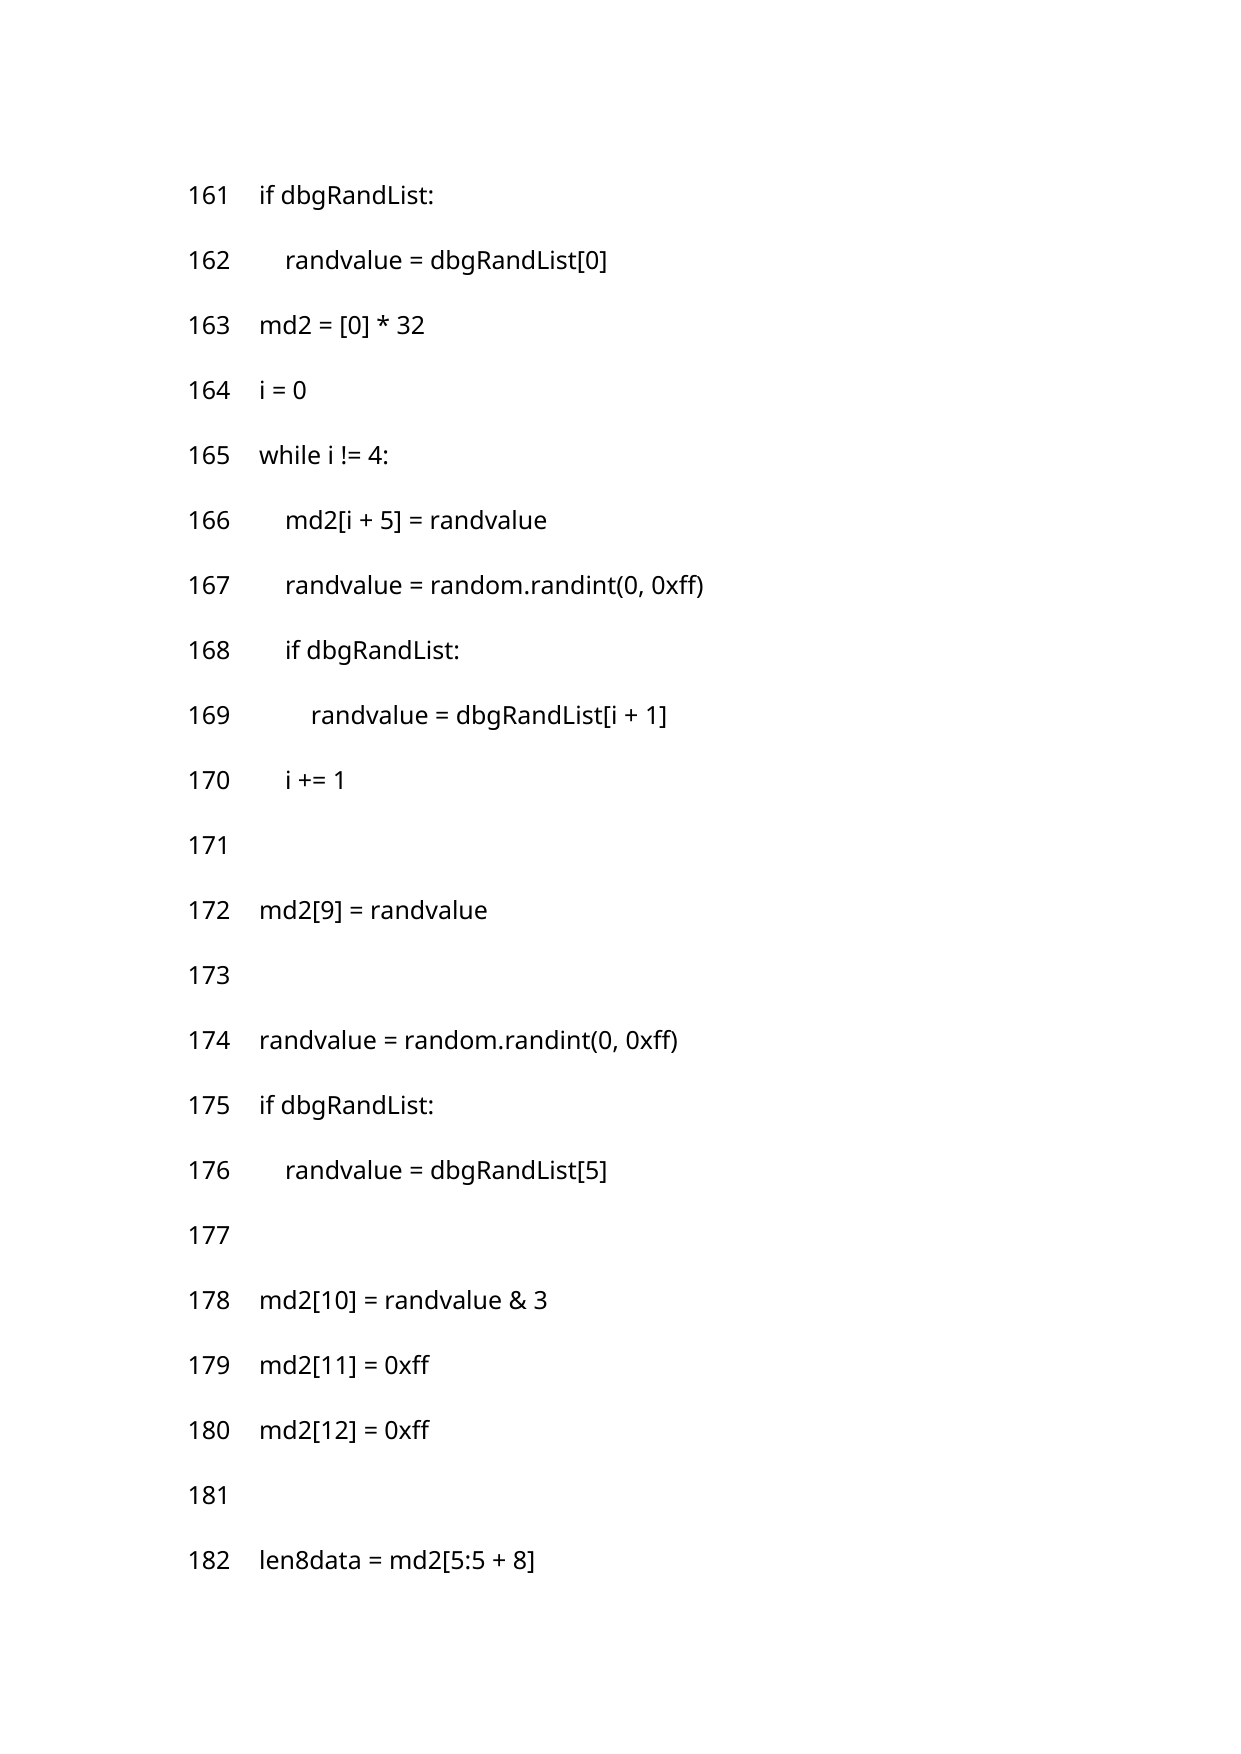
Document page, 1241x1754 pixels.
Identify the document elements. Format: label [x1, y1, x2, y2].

table_header [233, 162, 1240, 1592]
table_header [188, 162, 233, 1592]
